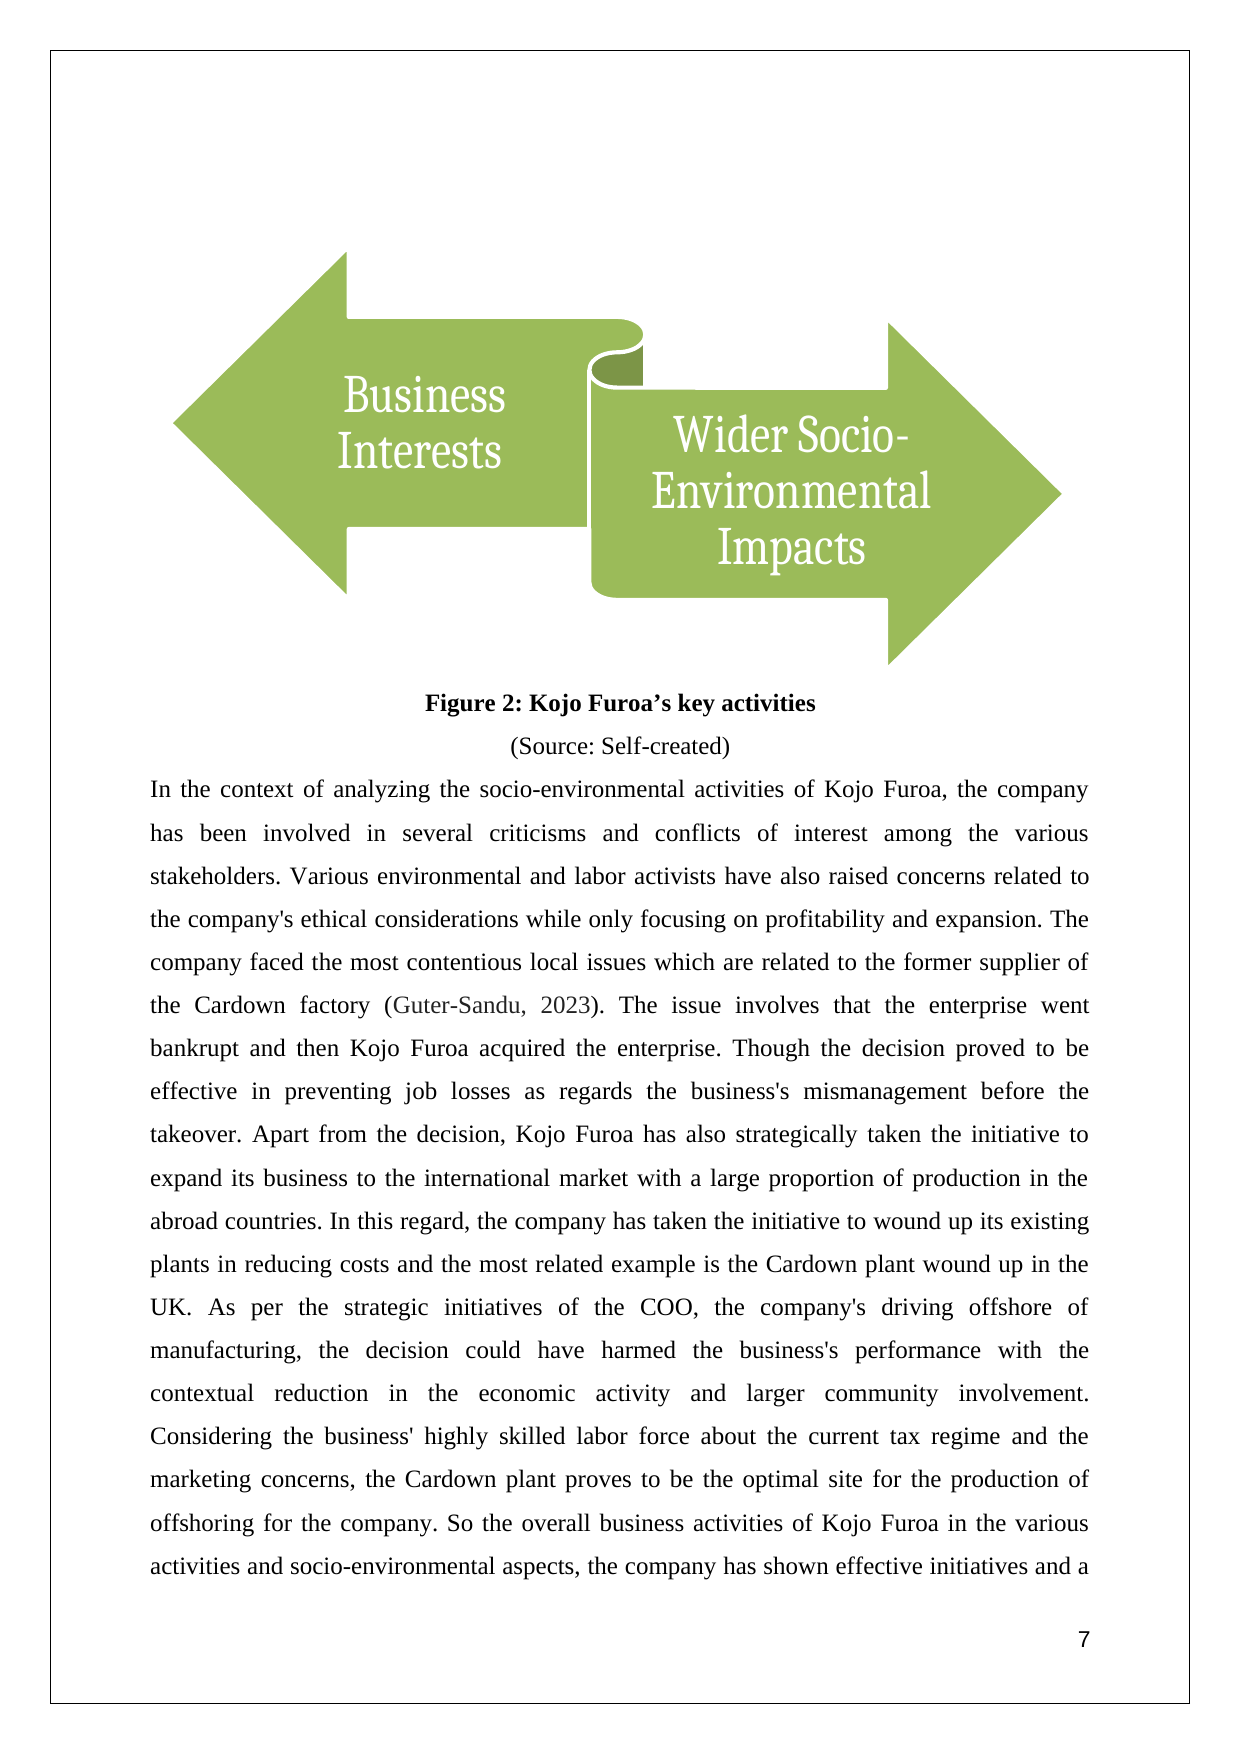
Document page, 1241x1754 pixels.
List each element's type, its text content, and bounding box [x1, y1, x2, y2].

text Figure 2: Kojo Furoa’s key activities [150, 688, 1090, 717]
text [150, 774, 1090, 1579]
text (Source: Self-created) [150, 731, 1090, 760]
